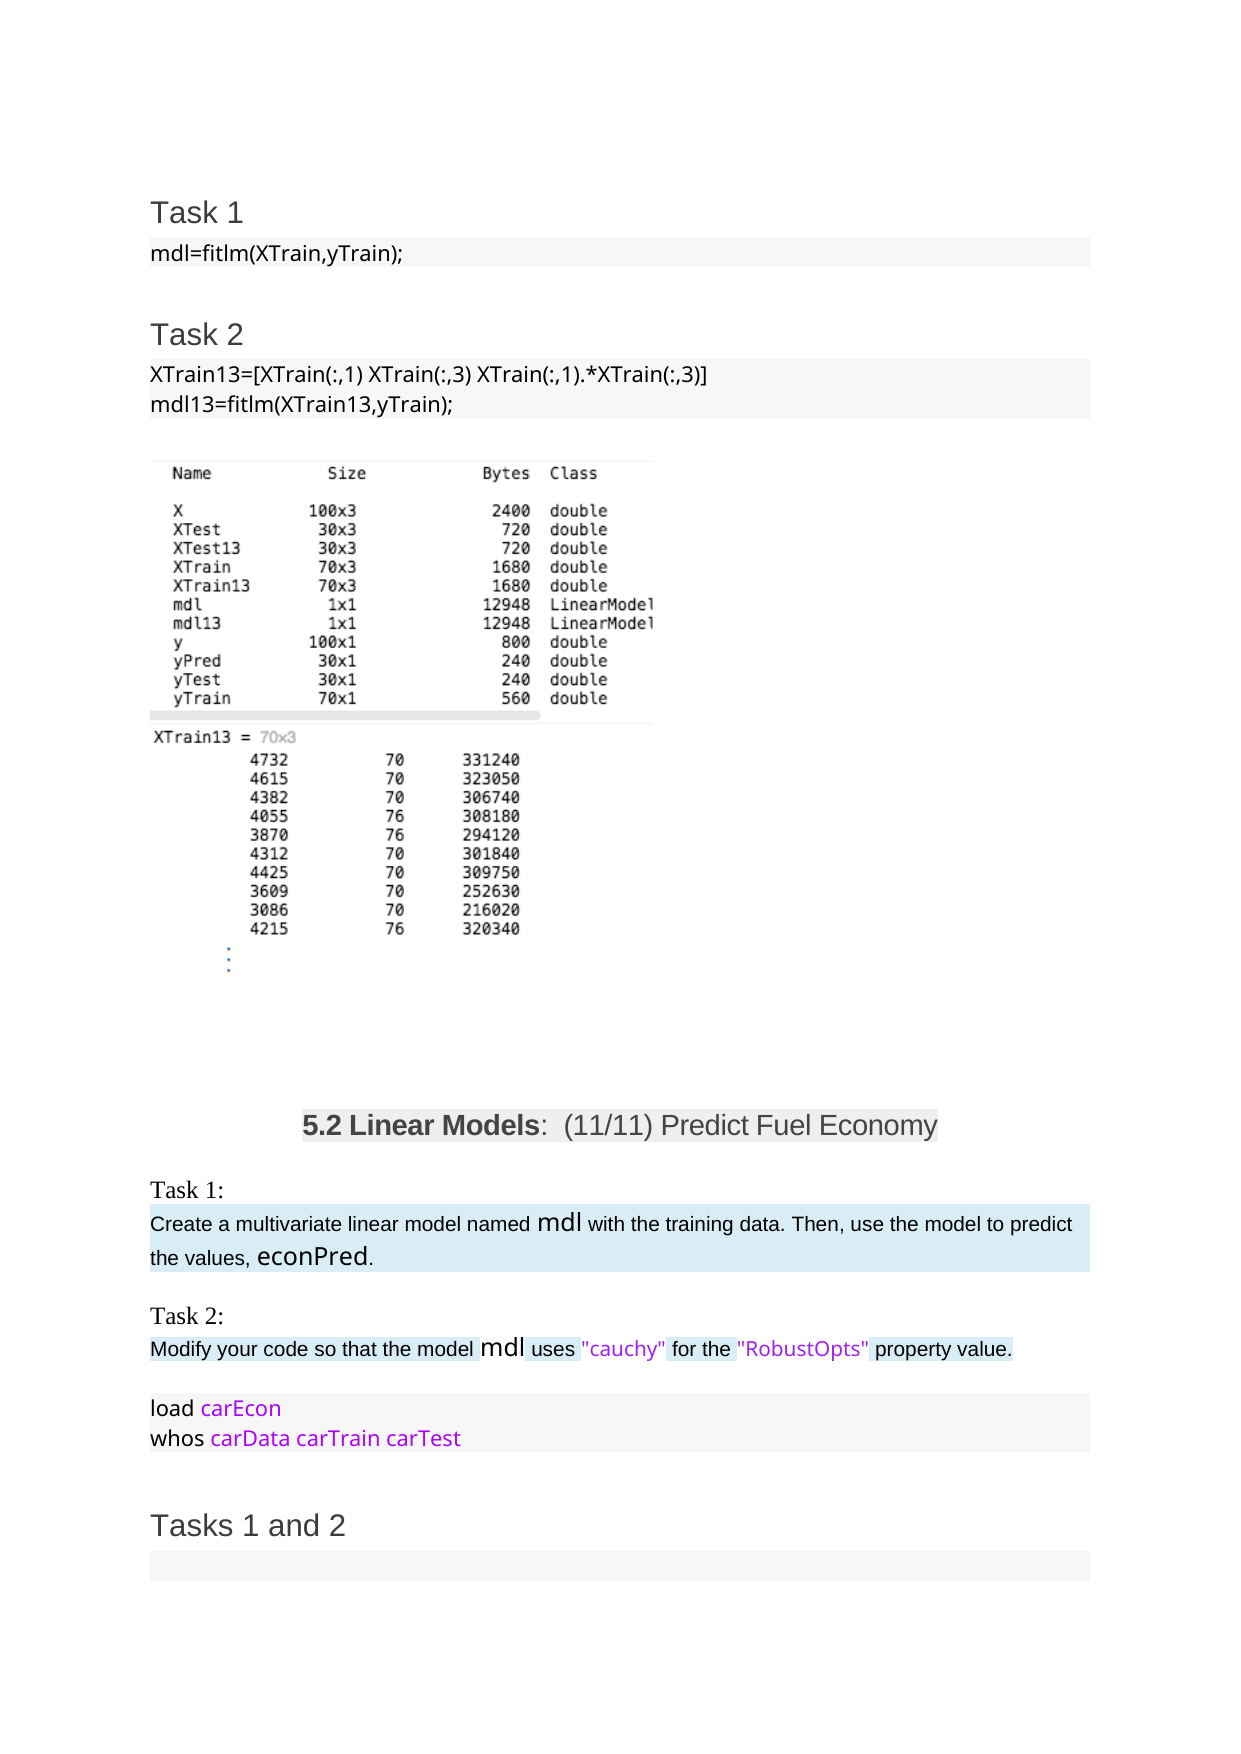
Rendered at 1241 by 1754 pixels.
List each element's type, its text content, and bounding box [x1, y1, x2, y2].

text mdl13=fitlm(XTrain13,yTrain); [150, 389, 1090, 419]
subtitle Task 2 [150, 316, 1074, 352]
text whos carData carTrain carTest [150, 1422, 1090, 1452]
text load carEcon [150, 1393, 1090, 1422]
text mdl=fitlm(XTrain,yTrain); [150, 237, 1090, 267]
text XTrain13=[XTrain(:,1) XTrain(:,3) XTrain(:,1).*XTrain(:,3)] [150, 359, 1090, 389]
text Create a multivariate linear model named mdl with the training data. Then, use the model to predict the values, econPred. [150, 1204, 1090, 1272]
subtitle Task 1 [150, 194, 1074, 230]
text Modify your code so that the model mdl uses "cauchy" for the "RobustOpts" property value. [150, 1330, 1090, 1364]
text Task 1: [150, 1176, 1090, 1204]
text Task 2: [150, 1301, 1090, 1330]
subtitle Tasks 1 and 2 [150, 1507, 1074, 1543]
text 5.2 Linear Models: (11/11) Predict Fuel Economy [150, 1108, 1090, 1142]
picture [150, 447, 662, 1023]
